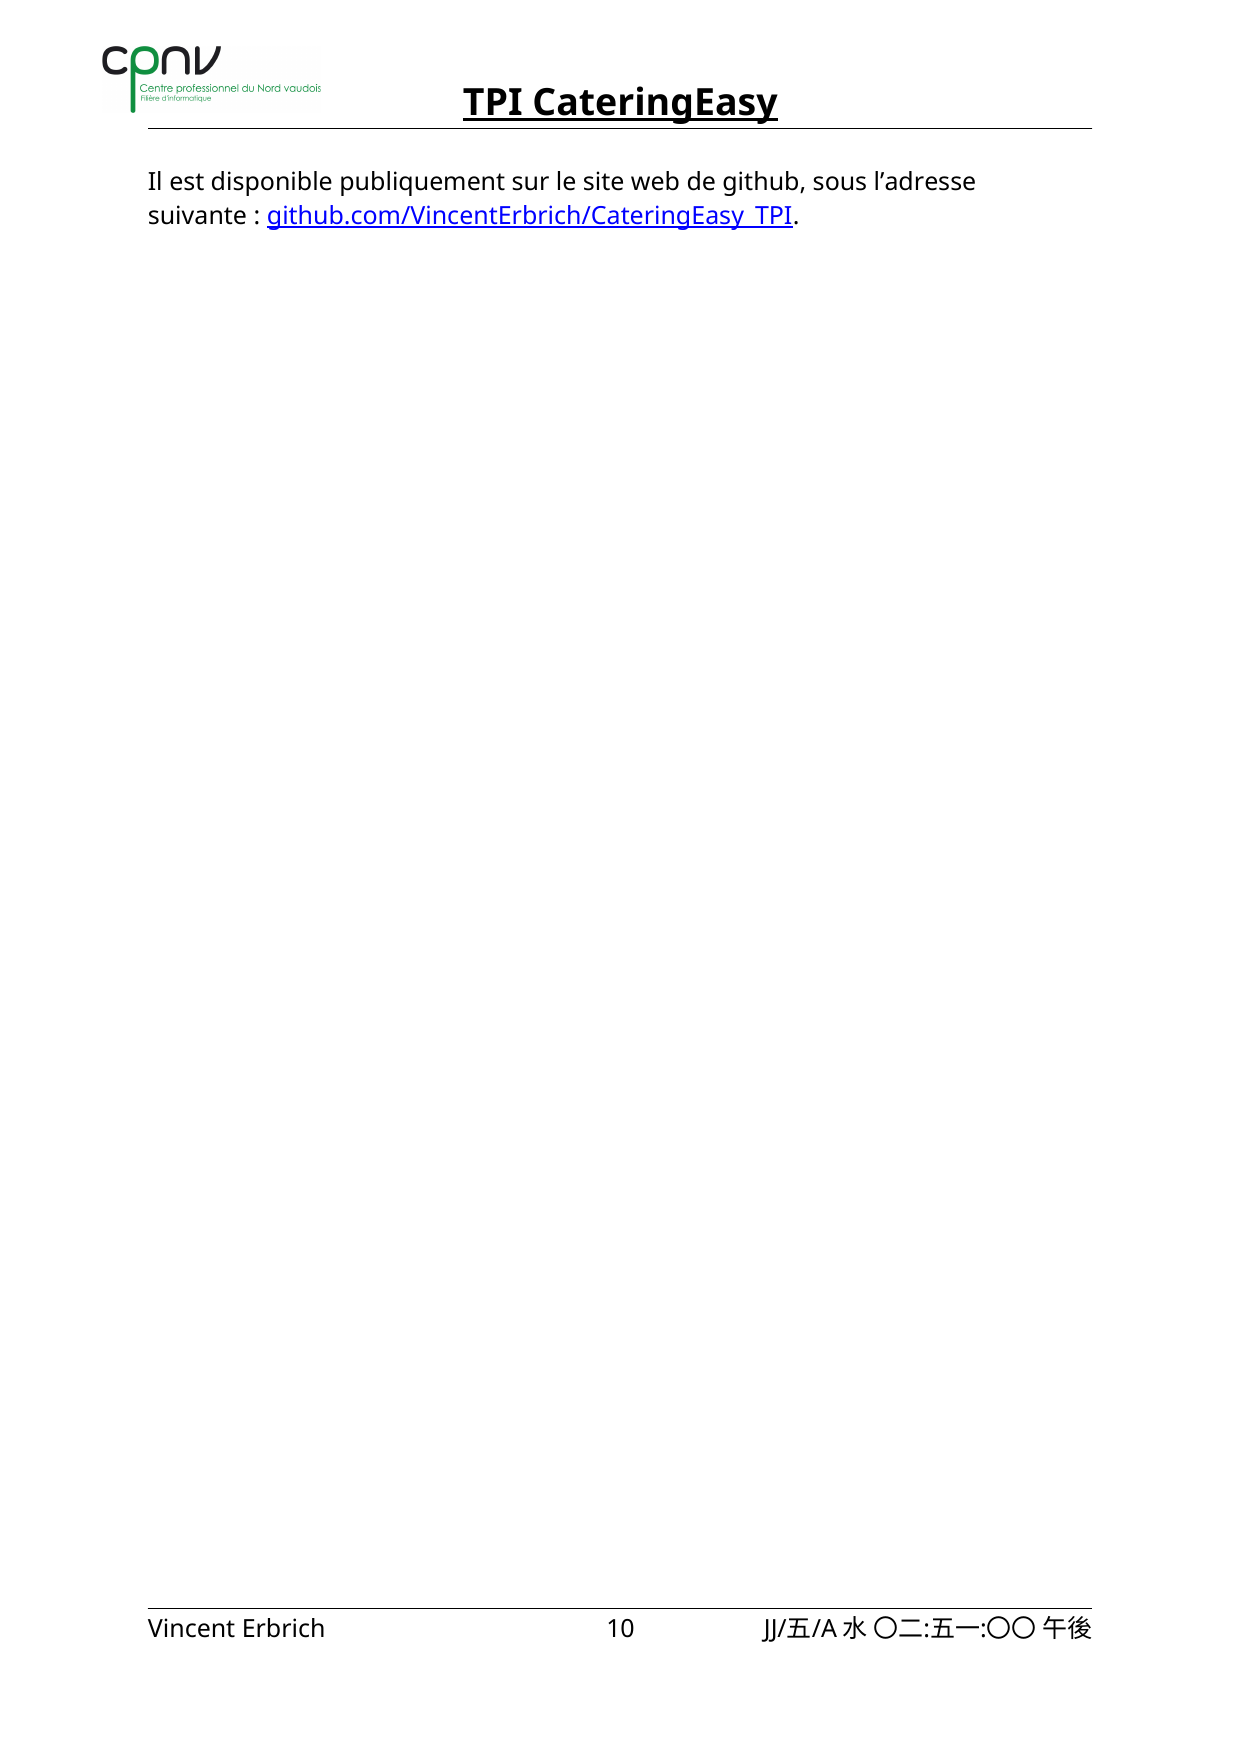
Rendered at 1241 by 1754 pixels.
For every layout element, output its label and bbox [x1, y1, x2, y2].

picture [102, 46, 321, 113]
text [148, 163, 1092, 231]
